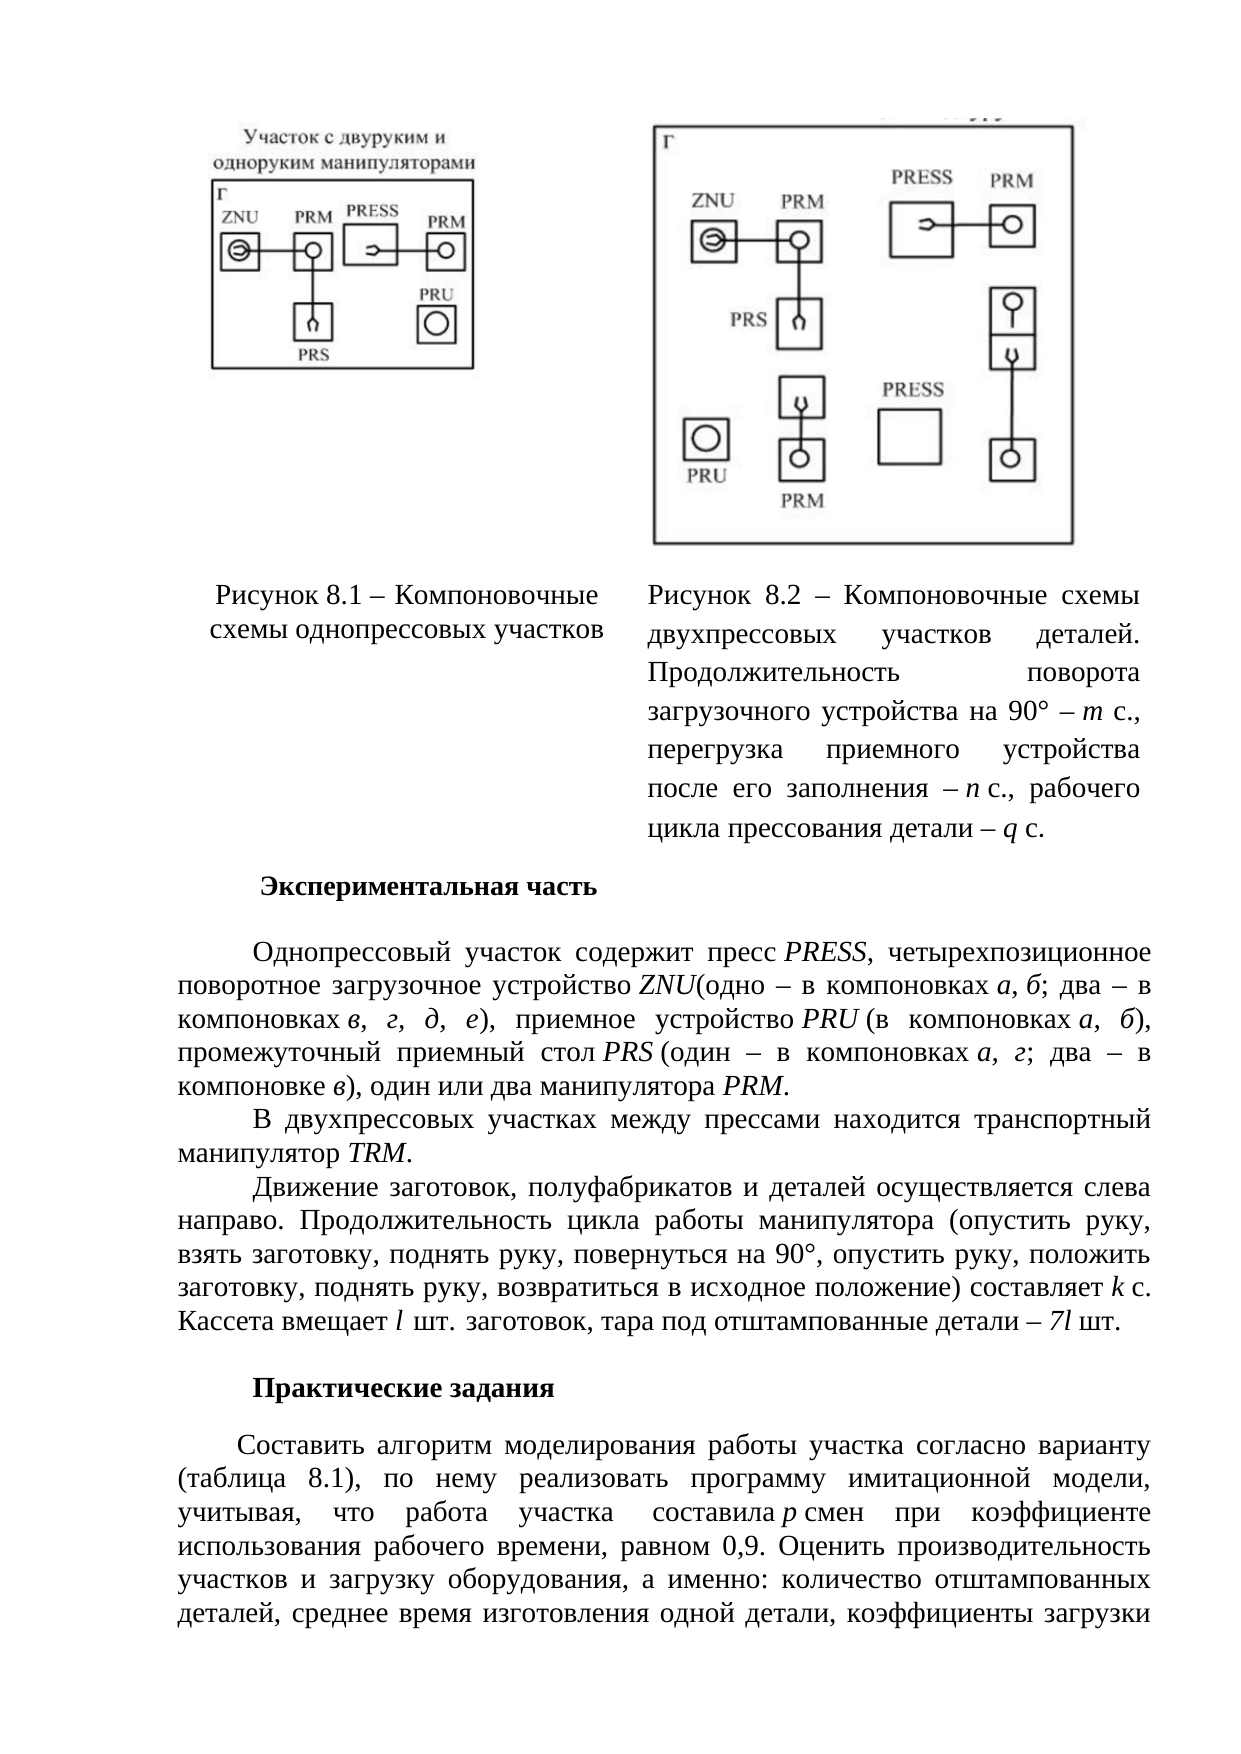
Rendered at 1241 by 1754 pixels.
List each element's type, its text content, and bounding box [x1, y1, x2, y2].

text В двухпрессовых участках между прессами находится транспортный манипулятор TRM. [177, 1102, 1152, 1169]
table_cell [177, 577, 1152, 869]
text Практические задания [177, 1370, 1152, 1403]
picture [647, 118, 1087, 553]
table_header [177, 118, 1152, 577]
text Однопрессовый участок содержит пресс PRESS, четырехпозиционное поворотное загрузочное устройство ZNU(одно – в компоновках а, б; два – в компоновках в, г, д, е), приемное устройство PRU (в компоновках а, б), промежуточный приемный стол PRS (один – в компоновках а, г; два – в компоновке в), один или два манипулятора PRM. [177, 934, 1152, 1102]
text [177, 1427, 1152, 1628]
text Экспериментальная часть [180, 869, 1152, 901]
picture [188, 118, 496, 394]
text Движение заготовок, полуфабрикатов и деталей осуществляется слева направо. Продолжительность цикла работы манипулятора (опустить руку, взять заготовку, поднять руку, повернуться на 90°, опустить руку, положить заготовку, поднять руку, возвратиться в исходное положение) составляет k с. Кассета вмещает l шт. заготовок, тара под отштампованные детали – 7l шт. [177, 1169, 1152, 1336]
